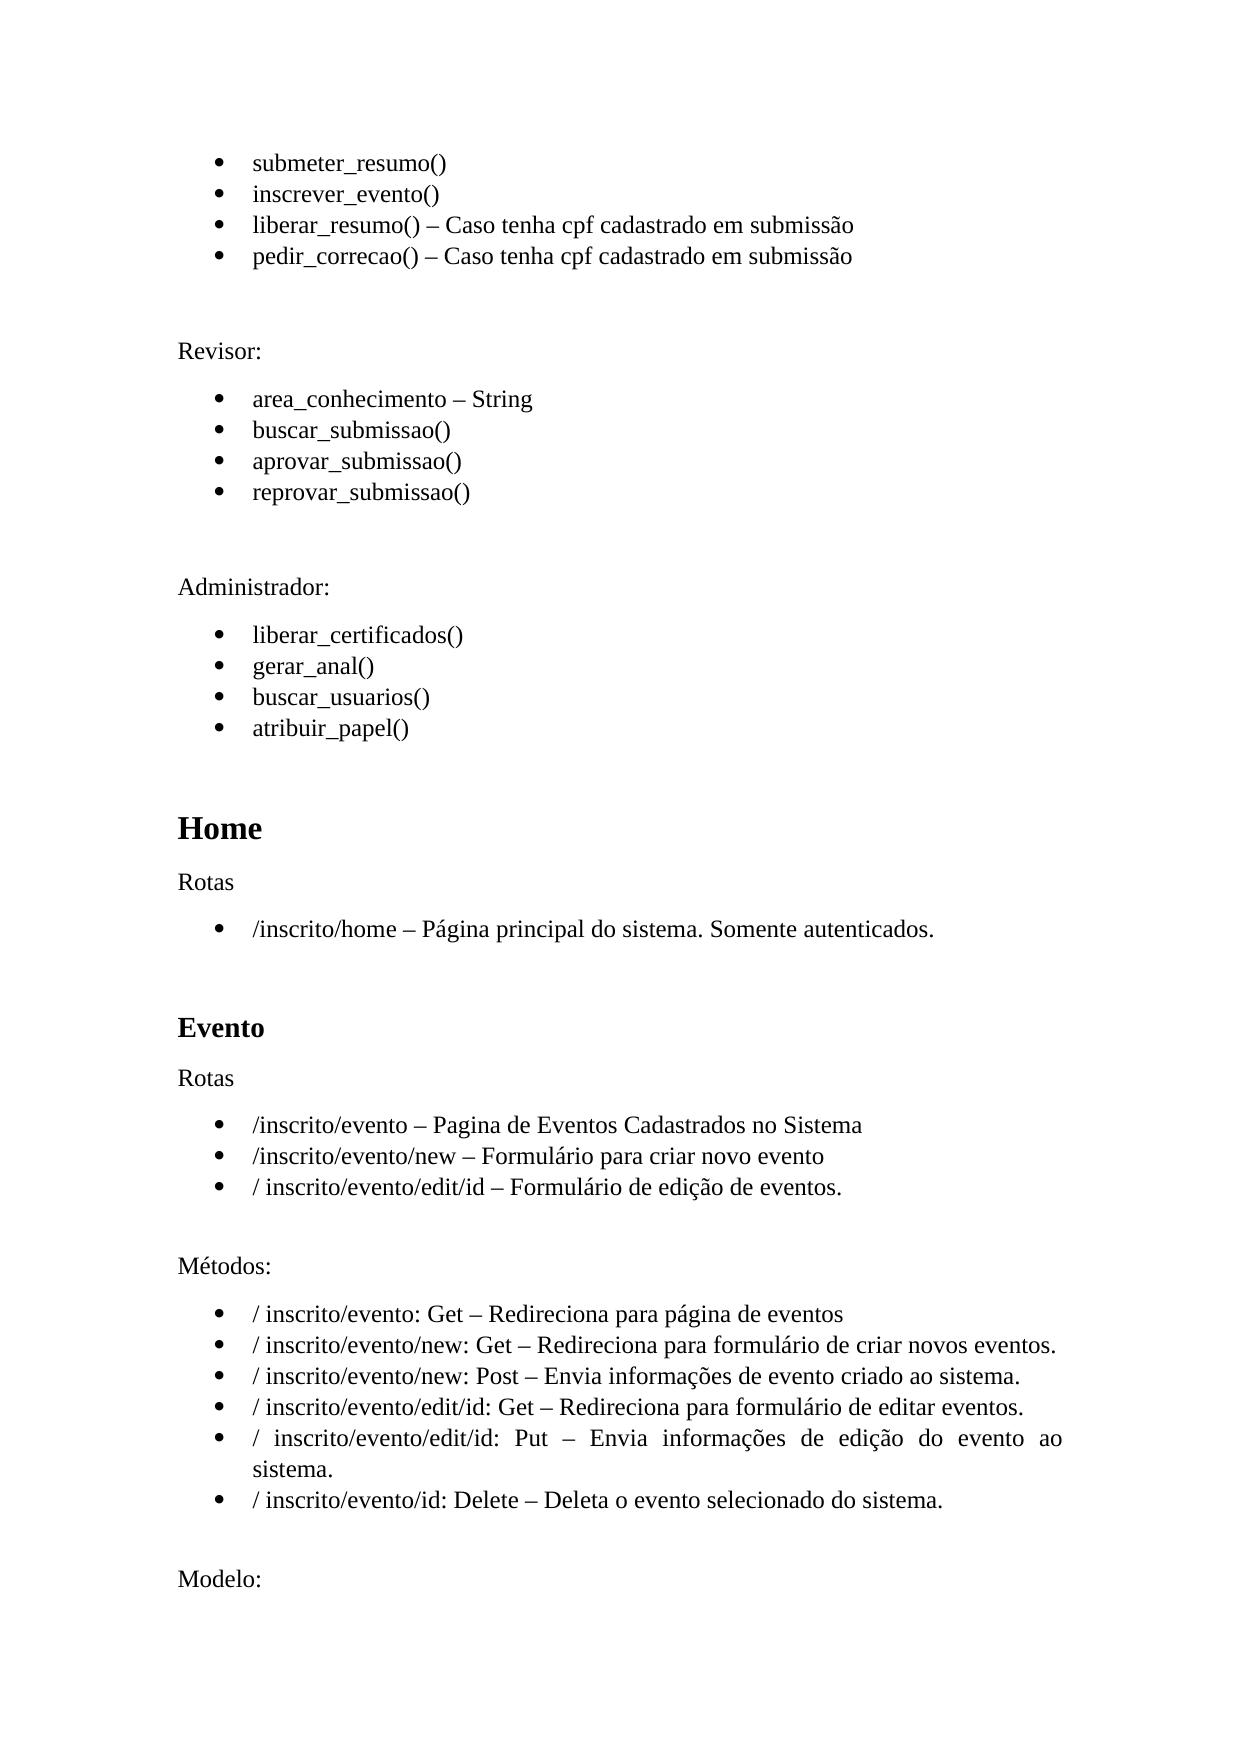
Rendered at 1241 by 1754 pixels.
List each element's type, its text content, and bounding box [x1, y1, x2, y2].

list / inscrito/evento/id: Delete – Deleta o evento selecionado do sistema. [215, 1485, 1063, 1514]
list inscrever_evento() [215, 179, 1063, 207]
list / inscrito/evento/new: Get – Redireciona para formulário de criar novos eventos. [215, 1330, 1063, 1359]
text Home [177, 809, 1063, 847]
list liberar_certificados() [215, 620, 1063, 649]
list / inscrito/evento/edit/id: Put – Envia informações de edição do evento ao sistema. [215, 1423, 1063, 1483]
list pedir_correcao() – Caso tenha cpf cadastrado em submissão [215, 241, 1063, 269]
list buscar_usuarios() [215, 682, 1063, 711]
text Modelo: [177, 1564, 1063, 1593]
text Revisor: [177, 336, 1063, 365]
list liberar_resumo() – Caso tenha cpf cadastrado em submissão [215, 210, 1063, 238]
list gerar_anal() [215, 651, 1063, 680]
list / inscrito/evento: Get – Redireciona para página de eventos [215, 1299, 1063, 1328]
text Administrador: [177, 572, 1063, 601]
text Rotas [177, 1063, 1063, 1091]
list /inscrito/evento/new – Formulário para criar novo evento [215, 1141, 1063, 1170]
list /inscrito/home – Página principal do sistema. Somente autenticados. [215, 914, 1063, 943]
list aprovar_submissao() [215, 446, 1063, 475]
list / inscrito/evento/edit/id: Get – Redireciona para formulário de editar eventos. [215, 1392, 1063, 1421]
list / inscrito/evento/new: Post – Envia informações de evento criado ao sistema. [215, 1361, 1063, 1390]
list / inscrito/evento/edit/id – Formulário de edição de eventos. [215, 1172, 1063, 1201]
text Métodos: [177, 1251, 1063, 1280]
list submeter_resumo() [215, 148, 1063, 176]
list buscar_submissao() [215, 415, 1063, 444]
list /inscrito/evento – Pagina de Eventos Cadastrados no Sistema [215, 1110, 1063, 1139]
list area_conhecimento – String [215, 384, 1063, 413]
list reprovar_submissao() [215, 477, 1063, 506]
text Evento [177, 1010, 1063, 1043]
list atribuir_papel() [215, 713, 1063, 742]
text Rotas [177, 867, 1063, 895]
